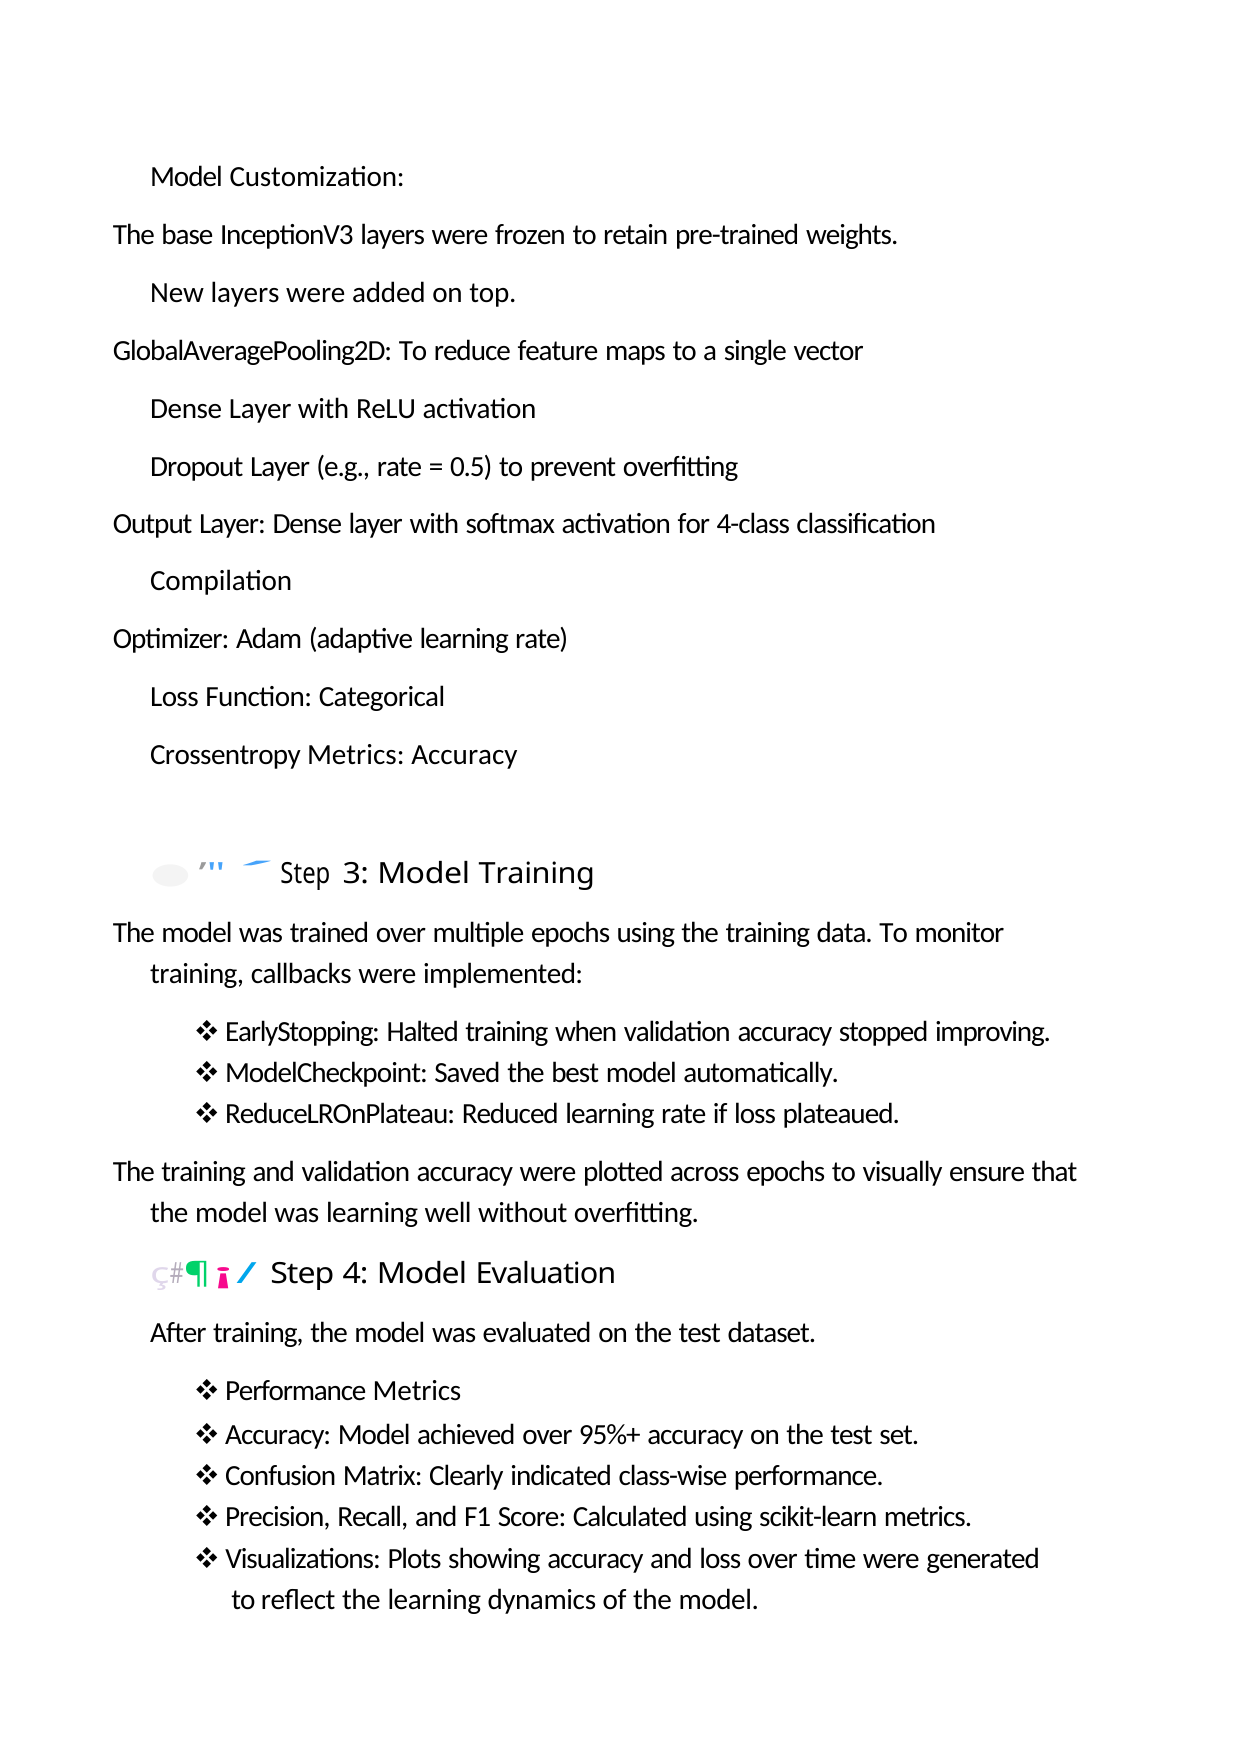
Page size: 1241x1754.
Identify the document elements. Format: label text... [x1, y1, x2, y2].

text ç#¶¡/ Step 4: Model Evaluation [150, 1252, 1137, 1292]
list ReduceLROnPlateau: Reduced learning rate if loss plateaued. [193, 1095, 1137, 1131]
text GlobalAveragePooling2D: To reduce feature maps to a single vector Dense Layer with ReLU activation [113, 332, 878, 426]
text Optimizer: Adam (adaptive learning rate) Loss Function: Categorical Crossentropy Metrics: Accuracy [113, 620, 594, 772]
text The training and validation accuracy were plotted across epochs to visually ensure that the model was learning well without overfitting. [113, 1153, 1091, 1230]
list Performance Metrics [193, 1372, 1137, 1408]
text The model was trained over multiple epochs using the training data. To monitor training, callbacks were implemented: [113, 914, 1082, 991]
text ● ’" ´Step 3: Model Training [150, 852, 1137, 892]
text After training, the model was evaluated on the test dataset. [150, 1314, 1137, 1350]
list Confusion Matrix: Clearly indicated class-wise performance. [193, 1457, 1137, 1493]
text Dropout Layer (e.g., rate = 0.5) to prevent overfitting [150, 448, 1137, 483]
text The base InceptionV3 layers were frozen to retain pre-trained weights. New layers were added on top. [113, 216, 910, 310]
text Output Layer: Dense layer with softmax activation for 4-class classification Compilation [113, 505, 1082, 598]
list ModelCheckpoint: Saved the best model automatically. [193, 1054, 1137, 1090]
list Visualizations: Plots showing accuracy and loss over time were generated to reflect the learning dynamics of the model. [193, 1540, 1044, 1617]
text Model Customization: [150, 158, 1137, 194]
list EarlyStopping: Halted training when validation accuracy stopped improving. [193, 1013, 1137, 1049]
list Accuracy: Model achieved over 95%+ accuracy on the test set. [193, 1416, 1137, 1452]
list Precision, Recall, and F1 Score: Calculated using scikit-learn metrics. [193, 1498, 1137, 1534]
